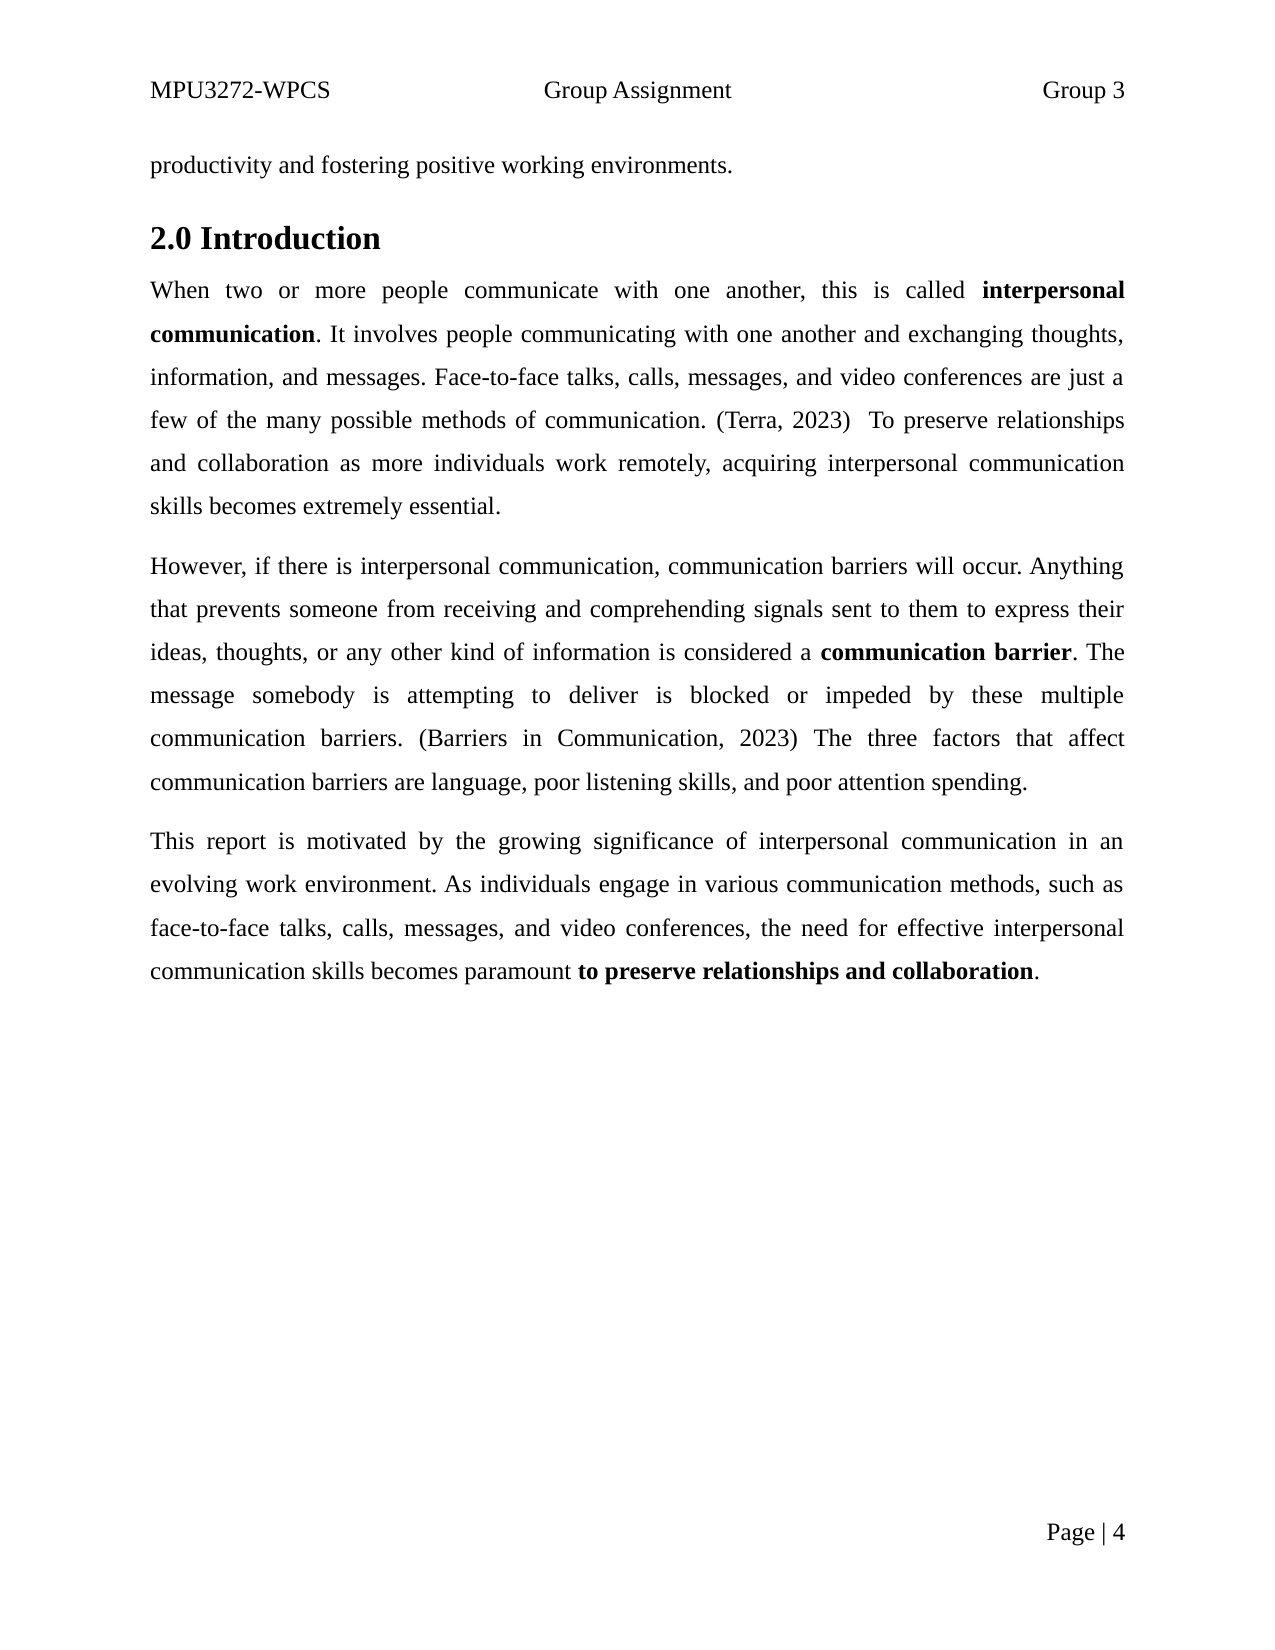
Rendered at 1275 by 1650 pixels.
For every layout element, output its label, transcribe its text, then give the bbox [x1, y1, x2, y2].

text When two or more people communicate with one another, this is called interpersonal communication. It involves people communicating with one another and exchanging thoughts, information, and messages. Face-to-face talks, calls, messages, and video conferences are just a few of the many possible methods of communication. To preserve relationships and collaboration as more individuals work remotely, acquiring interpersonal communication skills becomes extremely essential. [150, 276, 1125, 520]
subtitle 2.0 Introduction [150, 218, 1125, 256]
text However, if there is interpersonal communication, communication barriers will occur. Anything that prevents someone from receiving and comprehending signals sent to them to express their ideas, thoughts, or any other kind of information is considered a communication barrier. The message somebody is attempting to deliver is blocked or impeded by these multiple communication barriers. The three factors that affect communication barriers are language, poor listening skills, and poor attention spending. [150, 551, 1125, 795]
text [150, 150, 1125, 179]
text This report is motivated by the growing significance of interpersonal communication in an evolving work environment. As individuals engage in various communication methods, such as face-to-face talks, calls, messages, and video conferences, the need for effective interpersonal communication skills becomes paramount to preserve relationships and collaboration. [150, 826, 1125, 984]
